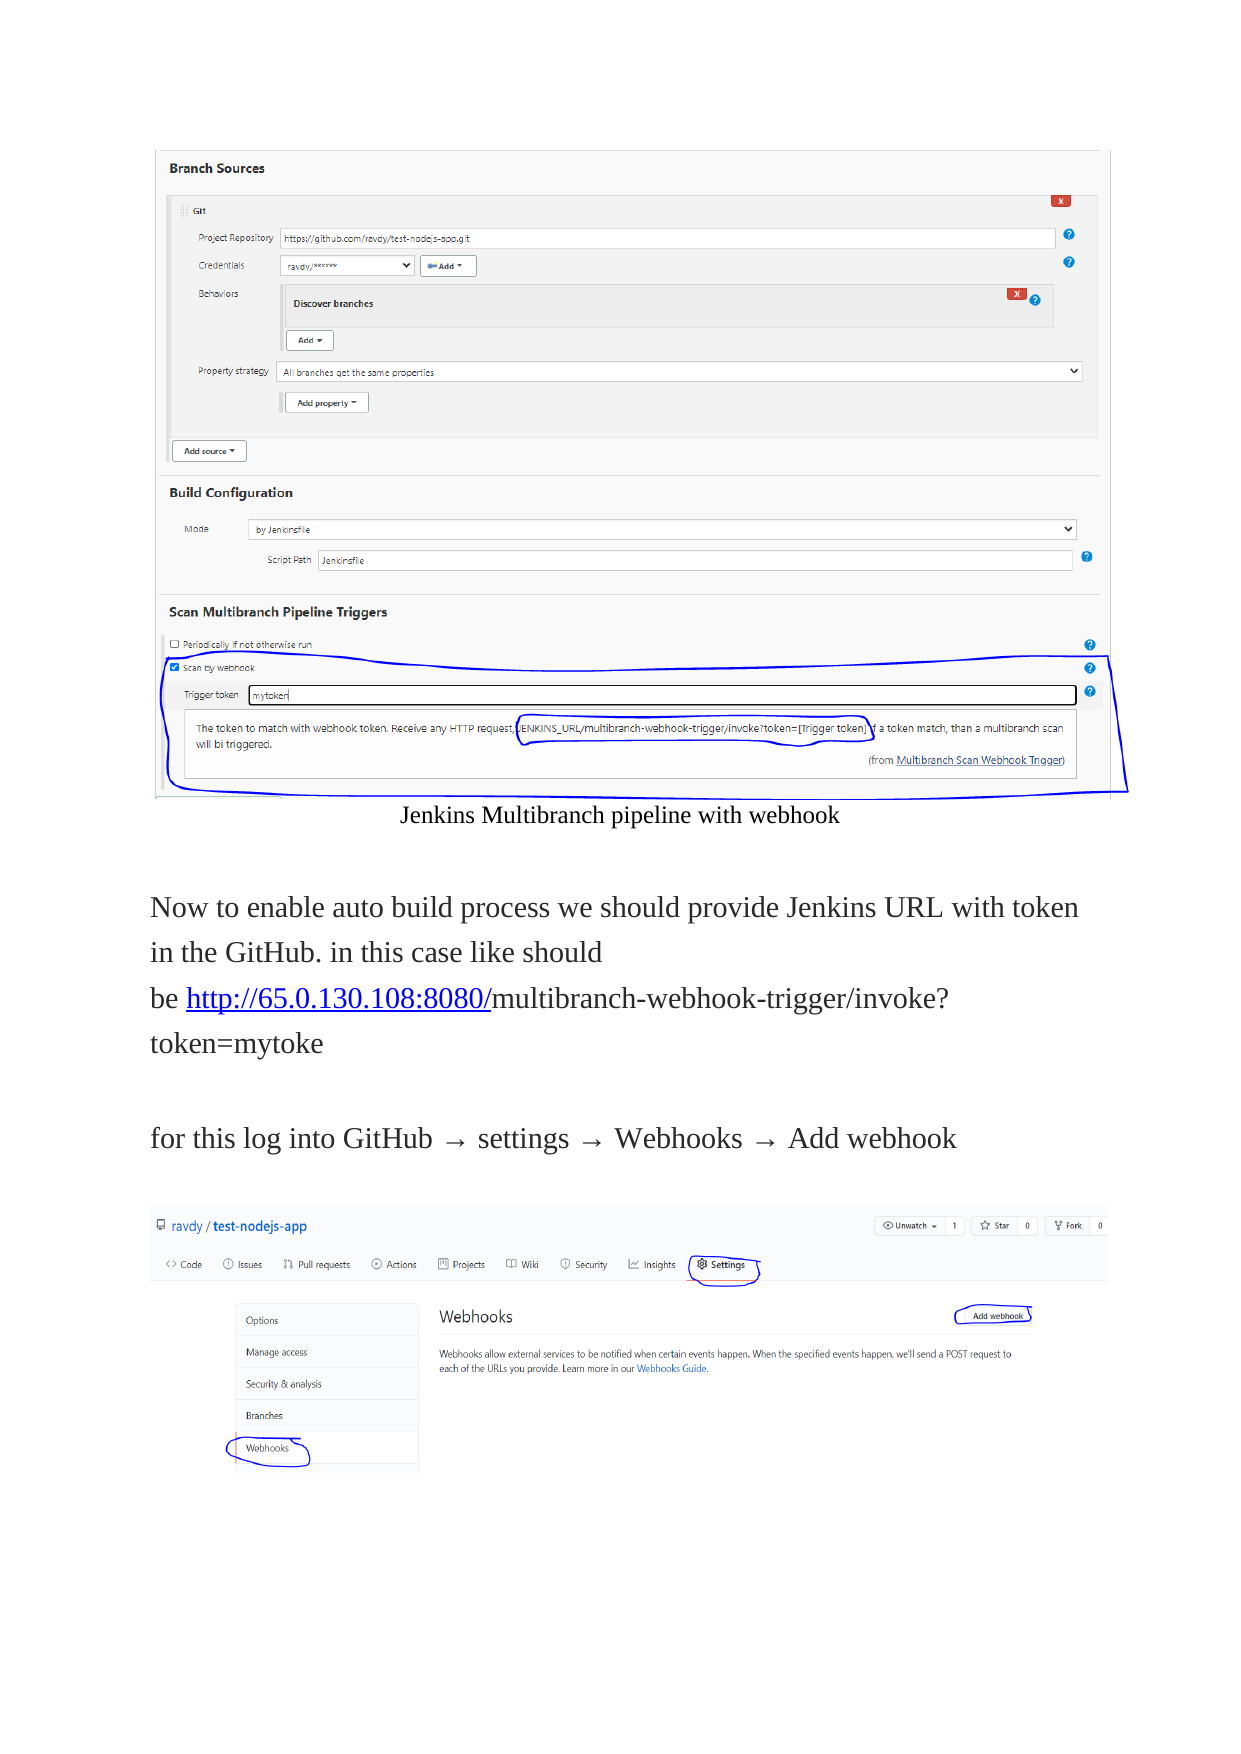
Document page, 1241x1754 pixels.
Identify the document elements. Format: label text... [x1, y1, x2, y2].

picture [150, 1205, 1108, 1473]
picture [150, 150, 1137, 800]
text Jenkins Multibranch pipeline with webhook [150, 800, 1090, 829]
text Now to enable auto build process we should provide Jenkins URL with token in the GitHub. in this case like should be http://65.0.130.108:8080/multibranch-webhook-trigger/invoke?token=mytoke [150, 879, 1090, 1060]
text for this log into GitHub → settings → Webhooks → Add webhook [150, 1110, 1090, 1155]
